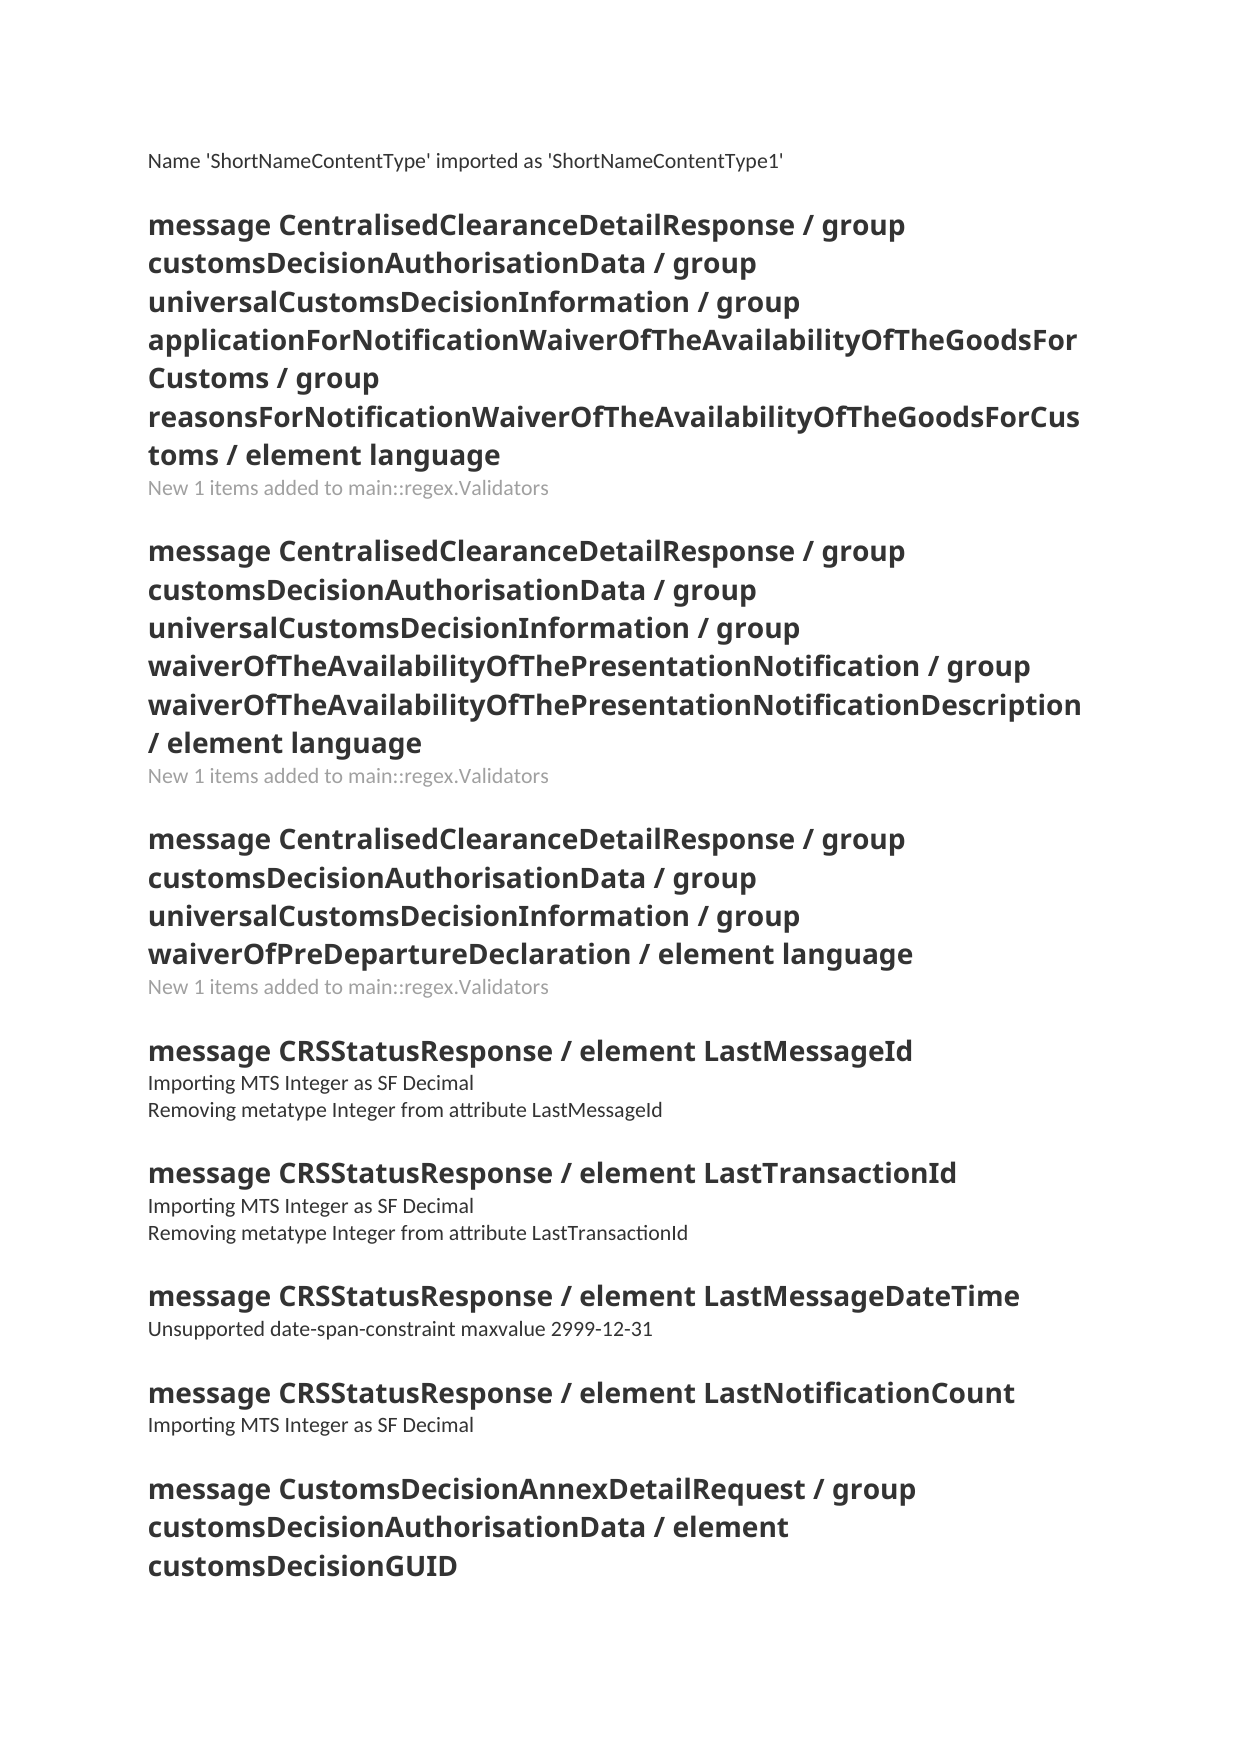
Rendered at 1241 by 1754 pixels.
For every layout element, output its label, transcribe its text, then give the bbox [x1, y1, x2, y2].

text message CentralisedClearanceDetailResponse / group customsDecisionAuthorisationData / group universalCustomsDecisionInformation / group applicationForNotificationWaiverOfTheAvailabilityOfTheGoodsForCustoms / group reasonsForNotificationWaiverOfTheAvailabilityOfTheGoodsForCustoms / element language [148, 206, 1093, 474]
text Importing MTS Integer as SF Decimal [148, 1192, 1093, 1219]
text Removing metatype Integer from attribute LastMessageId [148, 1096, 1093, 1123]
text message CentralisedClearanceDetailResponse / group customsDecisionAuthorisationData / group universalCustomsDecisionInformation / group waiverOfPreDepartureDeclaration / element language [148, 820, 1093, 973]
text Removing metatype Integer from attribute LastTransactionId [148, 1219, 1093, 1246]
text message CRSStatusResponse / element LastTransactionId [148, 1154, 1093, 1192]
text message CustomsDecisionAnnexDetailRequest / group customsDecisionAuthorisationData / element customsDecisionGUID [148, 1469, 1093, 1584]
text Importing MTS Integer as SF Decimal [148, 1069, 1093, 1096]
text message CRSStatusResponse / element LastMessageDateTime [148, 1277, 1093, 1315]
text New 1 items added to main::regex.Validators [148, 762, 1093, 788]
text Importing MTS Integer as SF Decimal [148, 1411, 1093, 1438]
text message CentralisedClearanceDetailResponse / group customsDecisionAuthorisationData / group universalCustomsDecisionInformation / group waiverOfTheAvailabilityOfThePresentationNotification / group waiverOfTheAvailabilityOfThePresentationNotificationDescription / element language [148, 532, 1093, 762]
text Unsupported date-span-constraint maxvalue 2999-12-31 [148, 1315, 1093, 1342]
text New 1 items added to main::regex.Validators [148, 973, 1093, 1000]
text message CRSStatusResponse / element LastMessageId [148, 1031, 1093, 1069]
text Name 'ShortNameContentType' imported as 'ShortNameContentType1' [148, 148, 1093, 174]
text New 1 items added to main::regex.Validators [148, 474, 1093, 501]
text message CRSStatusResponse / element LastNotificationCount [148, 1373, 1093, 1411]
